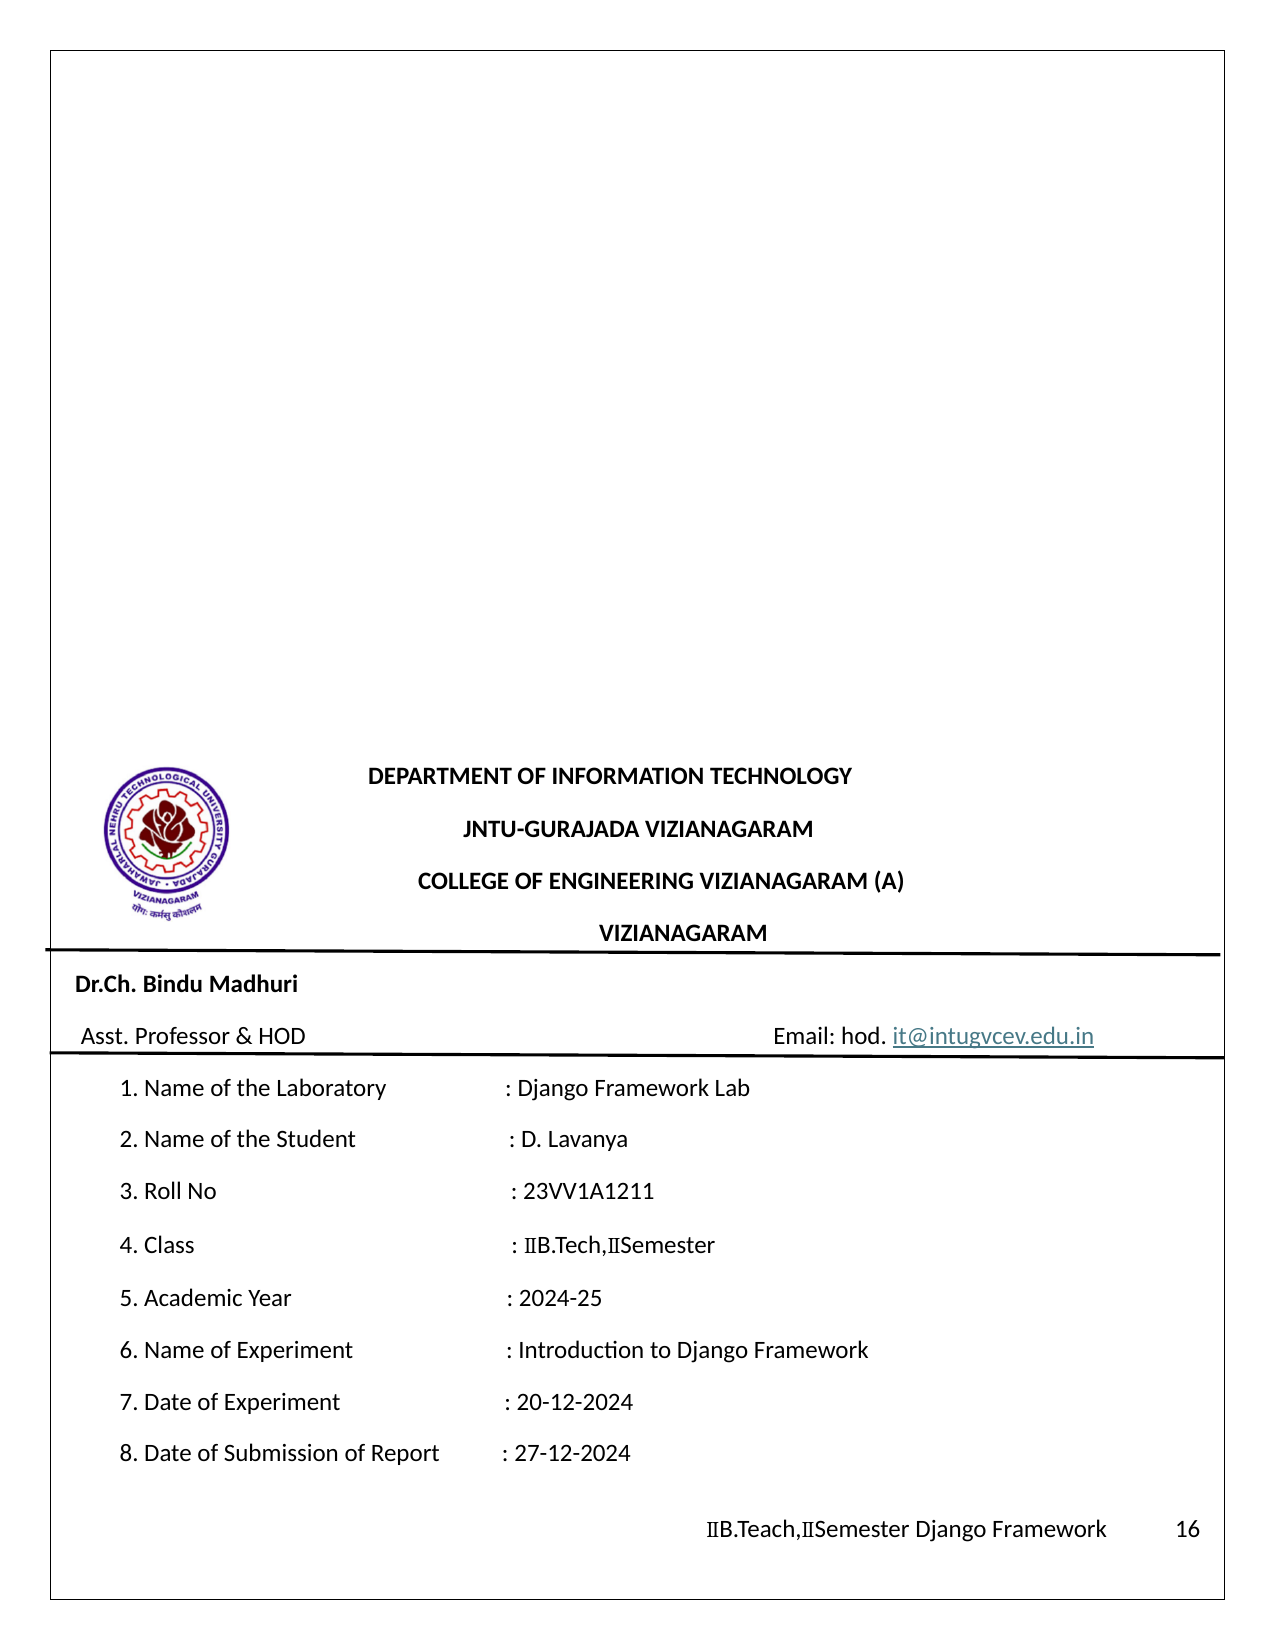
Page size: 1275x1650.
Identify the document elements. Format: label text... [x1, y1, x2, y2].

text 3. Roll No : 23VV1A1211 [119, 1175, 1200, 1206]
text 2. Name of the Student : D. Lavanya [119, 1123, 1200, 1154]
text JNTU-GURAJADA VIZIANAGARAM [259, 813, 1200, 844]
text 5. Academic Year : 2024-25 [119, 1283, 1200, 1313]
text 4. Class : ⅡB.Tech,ⅡSemester [119, 1227, 1200, 1261]
text COLLEGE OF ENGINEERING VIZIANAGARAM (A) [259, 865, 1200, 896]
picture [71, 761, 259, 922]
text 7. Date of Experiment : 20-12-2024 [119, 1386, 1200, 1416]
text 6. Name of Experiment : Introduction to Django Framework [119, 1334, 1200, 1365]
text 1. Name of the Laboratory : Django Framework Lab [119, 1072, 1200, 1102]
text Asst. Professor & HOD Email: hod. it@intugvcev.edu.in [75, 1020, 1200, 1051]
text VIZIANAGARAM [119, 917, 1200, 947]
text 8. Date of Submission of Report : 27-12-2024 [119, 1438, 1200, 1468]
text DEPARTMENT OF INFORMATION TECHNOLOGY [75, 760, 1200, 791]
text Dr.Ch. Bindu Madhuri [75, 968, 1200, 999]
